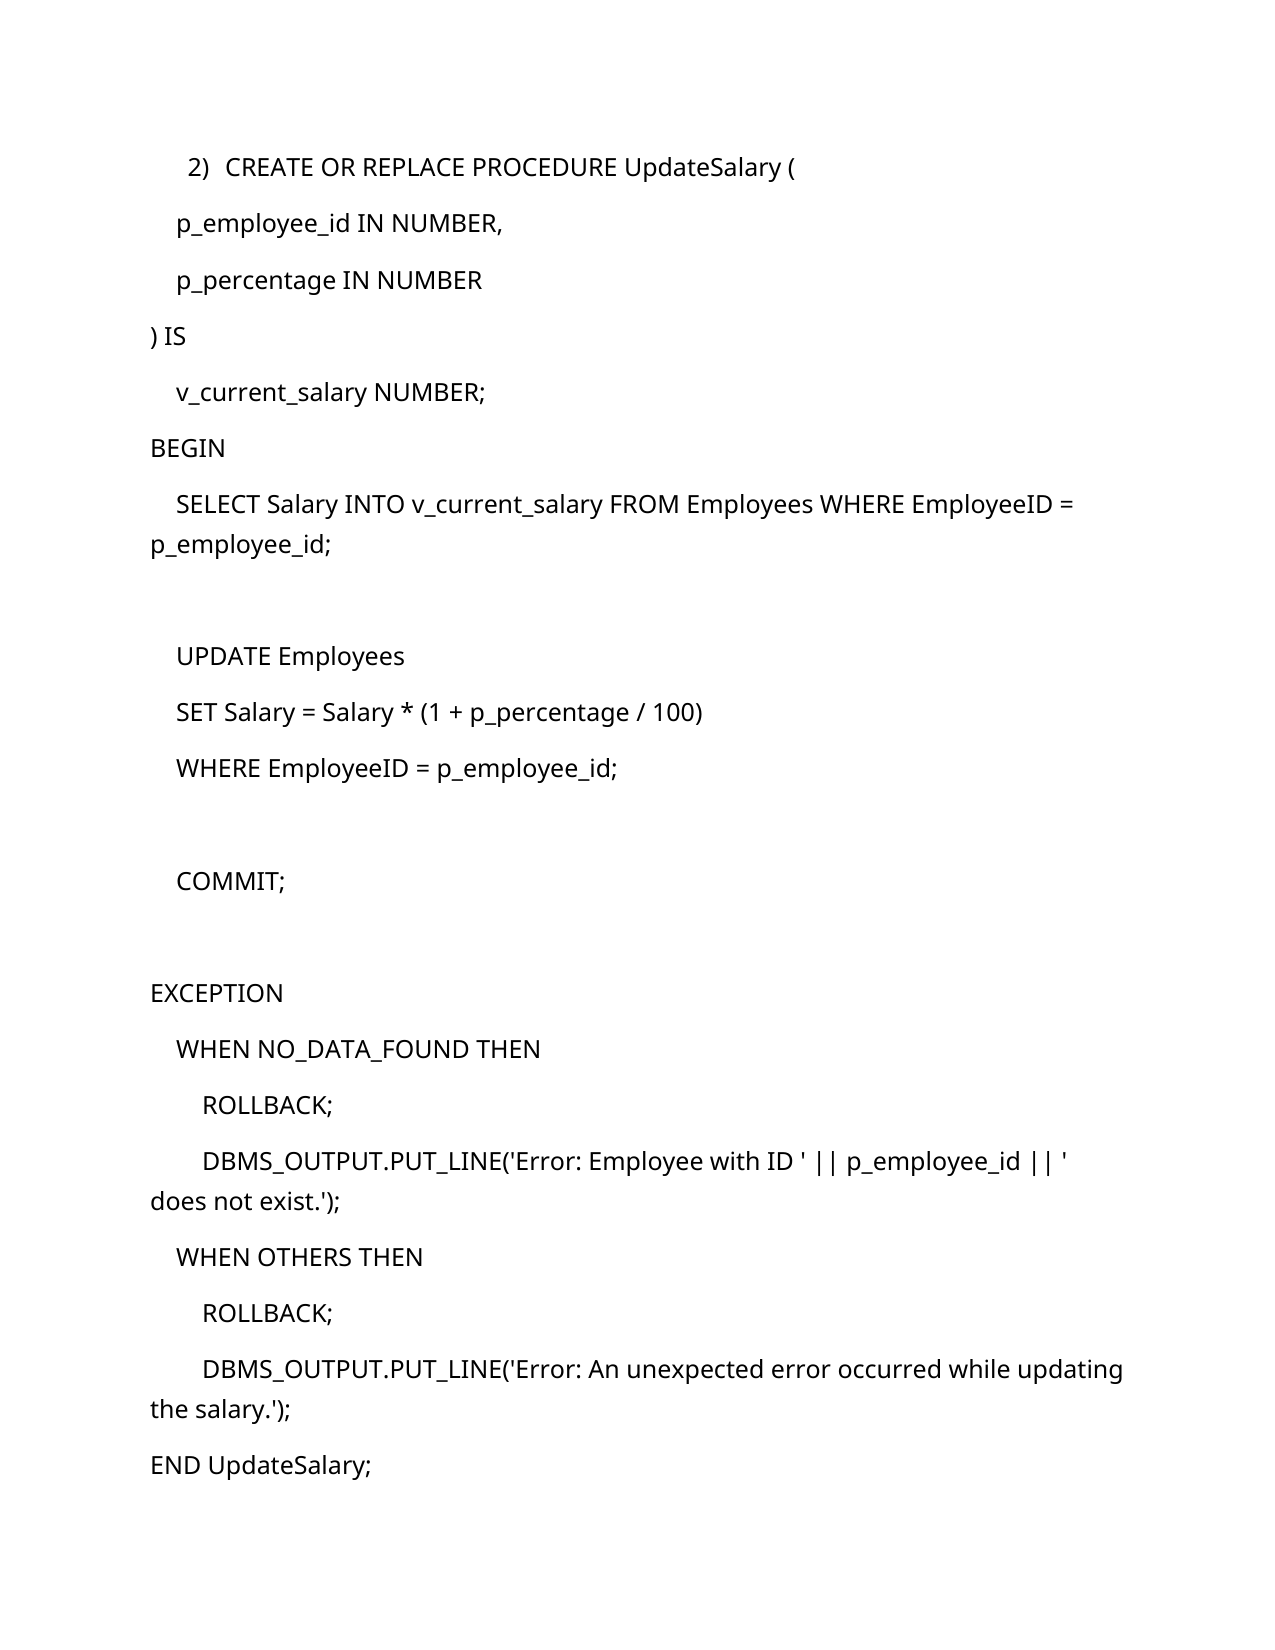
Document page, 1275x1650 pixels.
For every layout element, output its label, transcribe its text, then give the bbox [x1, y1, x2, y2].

text EXCEPTION [150, 976, 1125, 1009]
text v_current_salary NUMBER; [150, 374, 1125, 409]
text WHEN OTHERS THEN [150, 1239, 1125, 1274]
text p_employee_id IN NUMBER, [150, 206, 1125, 240]
text DBMS_OUTPUT.PUT_LINE('Error: An unexpected error occurred while updating the salary.'); [150, 1352, 1125, 1425]
text WHERE EmployeeID = p_employee_id; [150, 751, 1125, 785]
text ROLLBACK; [150, 1296, 1125, 1330]
text SET Salary = Salary * (1 + p_percentage / 100) [150, 695, 1125, 729]
text COMMIT; [150, 863, 1125, 897]
text ) IS [150, 318, 1125, 352]
text BEGIN [150, 431, 1125, 465]
text DBMS_OUTPUT.PUT_LINE('Error: Employee with ID ' || p_employee_id || ' does not exist.'); [150, 1144, 1125, 1217]
text END UpdateSalary; [150, 1447, 1125, 1482]
text ROLLBACK; [150, 1088, 1125, 1122]
text SELECT Salary INTO v_current_salary FROM Employees WHERE EmployeeID = p_employee_id; [150, 487, 1125, 560]
text p_percentage IN NUMBER [150, 262, 1125, 296]
text UPDATE Employees [150, 639, 1125, 673]
text WHEN NO_DATA_FOUND THEN [150, 1032, 1125, 1066]
list CREATE OR REPLACE PROCEDURE UpdateSalary ( [187, 150, 1125, 184]
